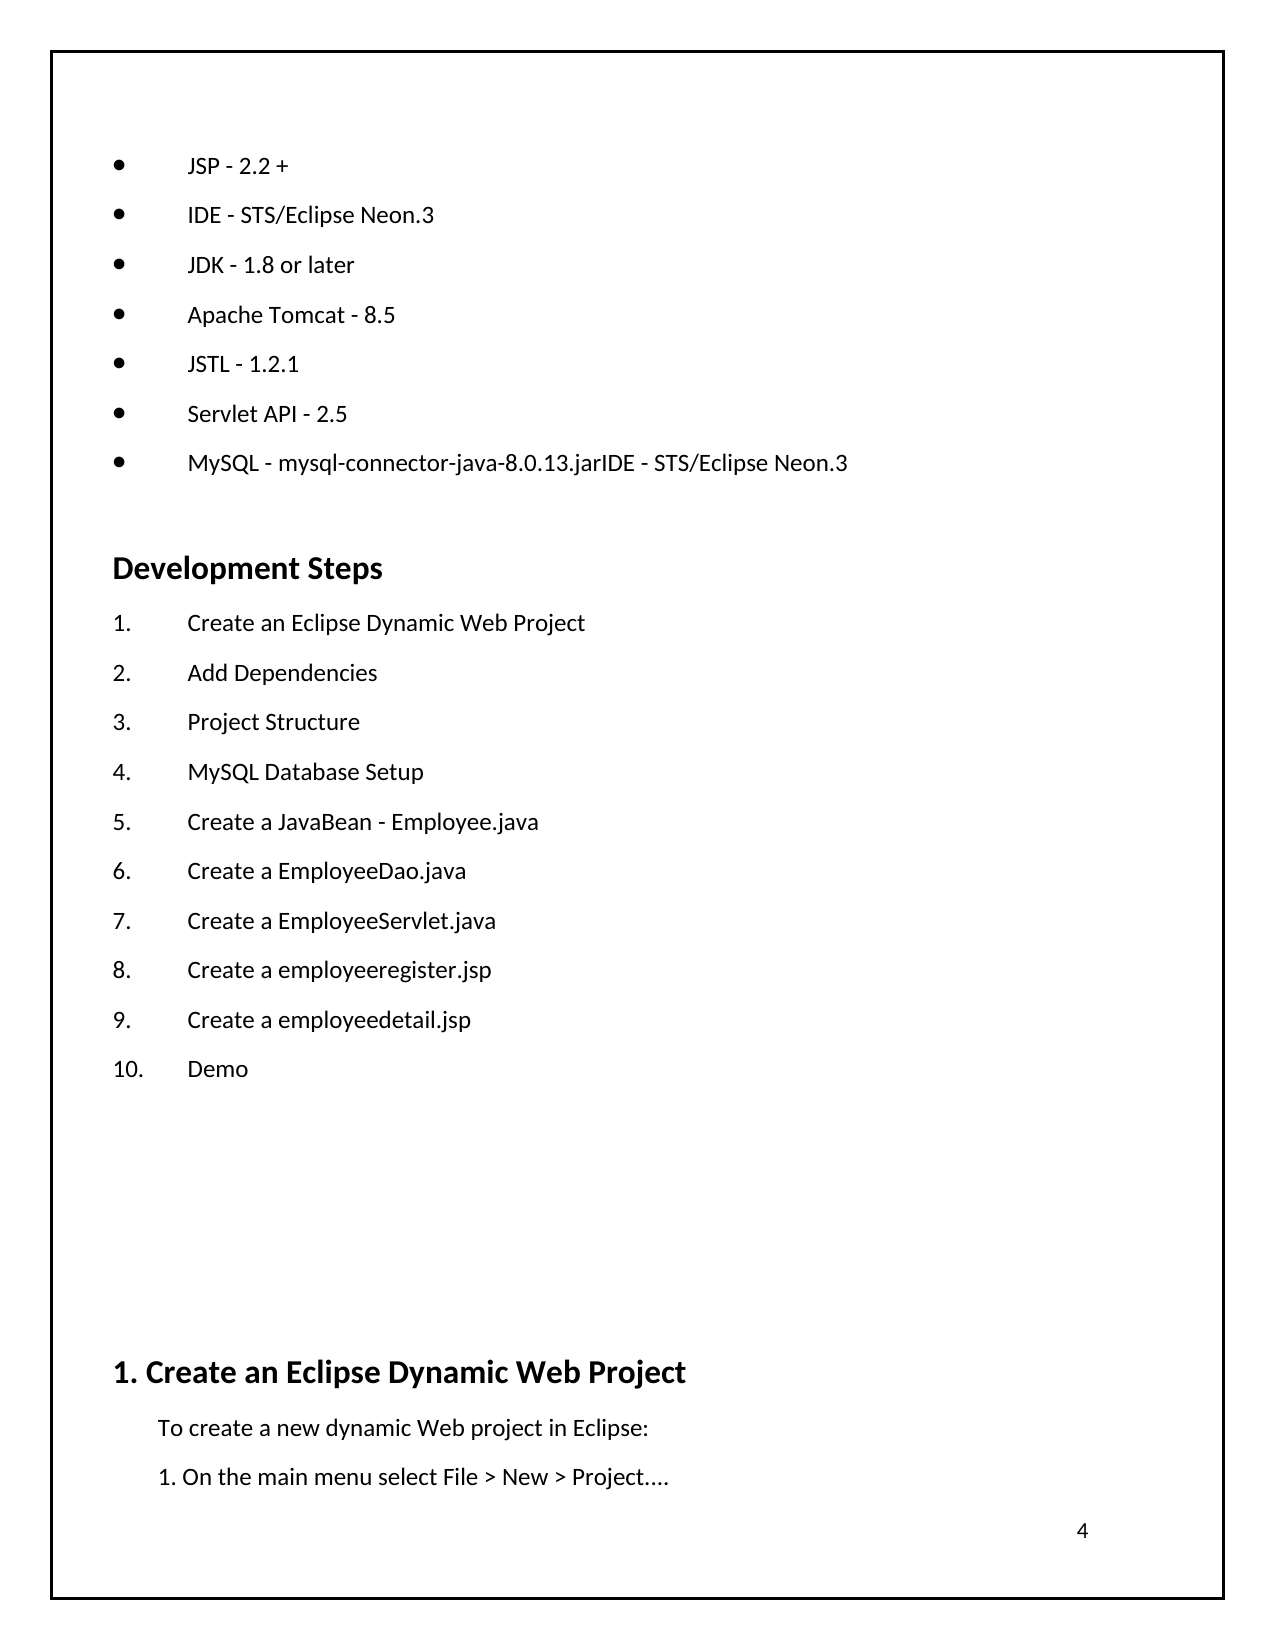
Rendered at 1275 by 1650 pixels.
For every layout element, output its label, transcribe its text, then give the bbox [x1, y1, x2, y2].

text 5. Create a JavaBean - Employee.java [112, 806, 1162, 836]
text ⦁ MySQL - mysql-connector-java-8.0.13.jarIDE - STS/Eclipse Neon.3 [112, 447, 1162, 478]
text 6. Create a EmployeeDao.java [112, 855, 1162, 886]
text 10. Demo [112, 1053, 1162, 1084]
text ⦁ JDK - 1.8 or later [112, 249, 1162, 280]
text 9. Create a employeedetail.jsp [112, 1004, 1162, 1034]
text 4. MySQL Database Setup [112, 756, 1162, 787]
text 1. Create an Eclipse Dynamic Web Project [112, 1351, 1162, 1392]
text ⦁ JSTL - 1.2.1 [112, 348, 1162, 379]
text 8. Create a employeeregister.jsp [112, 954, 1162, 985]
text 1. Create an Eclipse Dynamic Web Project [112, 607, 1162, 638]
text ⦁ Apache Tomcat - 8.5 [112, 299, 1162, 329]
text Development Steps [112, 547, 1162, 587]
text 3. Project Structure [112, 706, 1162, 737]
text ⦁ Servlet API - 2.5 [112, 398, 1162, 428]
text ⦁ JSP - 2.2 + [112, 150, 1162, 181]
text To create a new dynamic Web project in Eclipse: [112, 1412, 1162, 1442]
text ⦁ IDE - STS/Eclipse Neon.3 [112, 199, 1162, 230]
text 2. Add Dependencies [112, 657, 1162, 687]
text 7. Create a EmployeeServlet.java [112, 905, 1162, 935]
text 1. On the main menu select File > New > Project.... [112, 1461, 1162, 1492]
